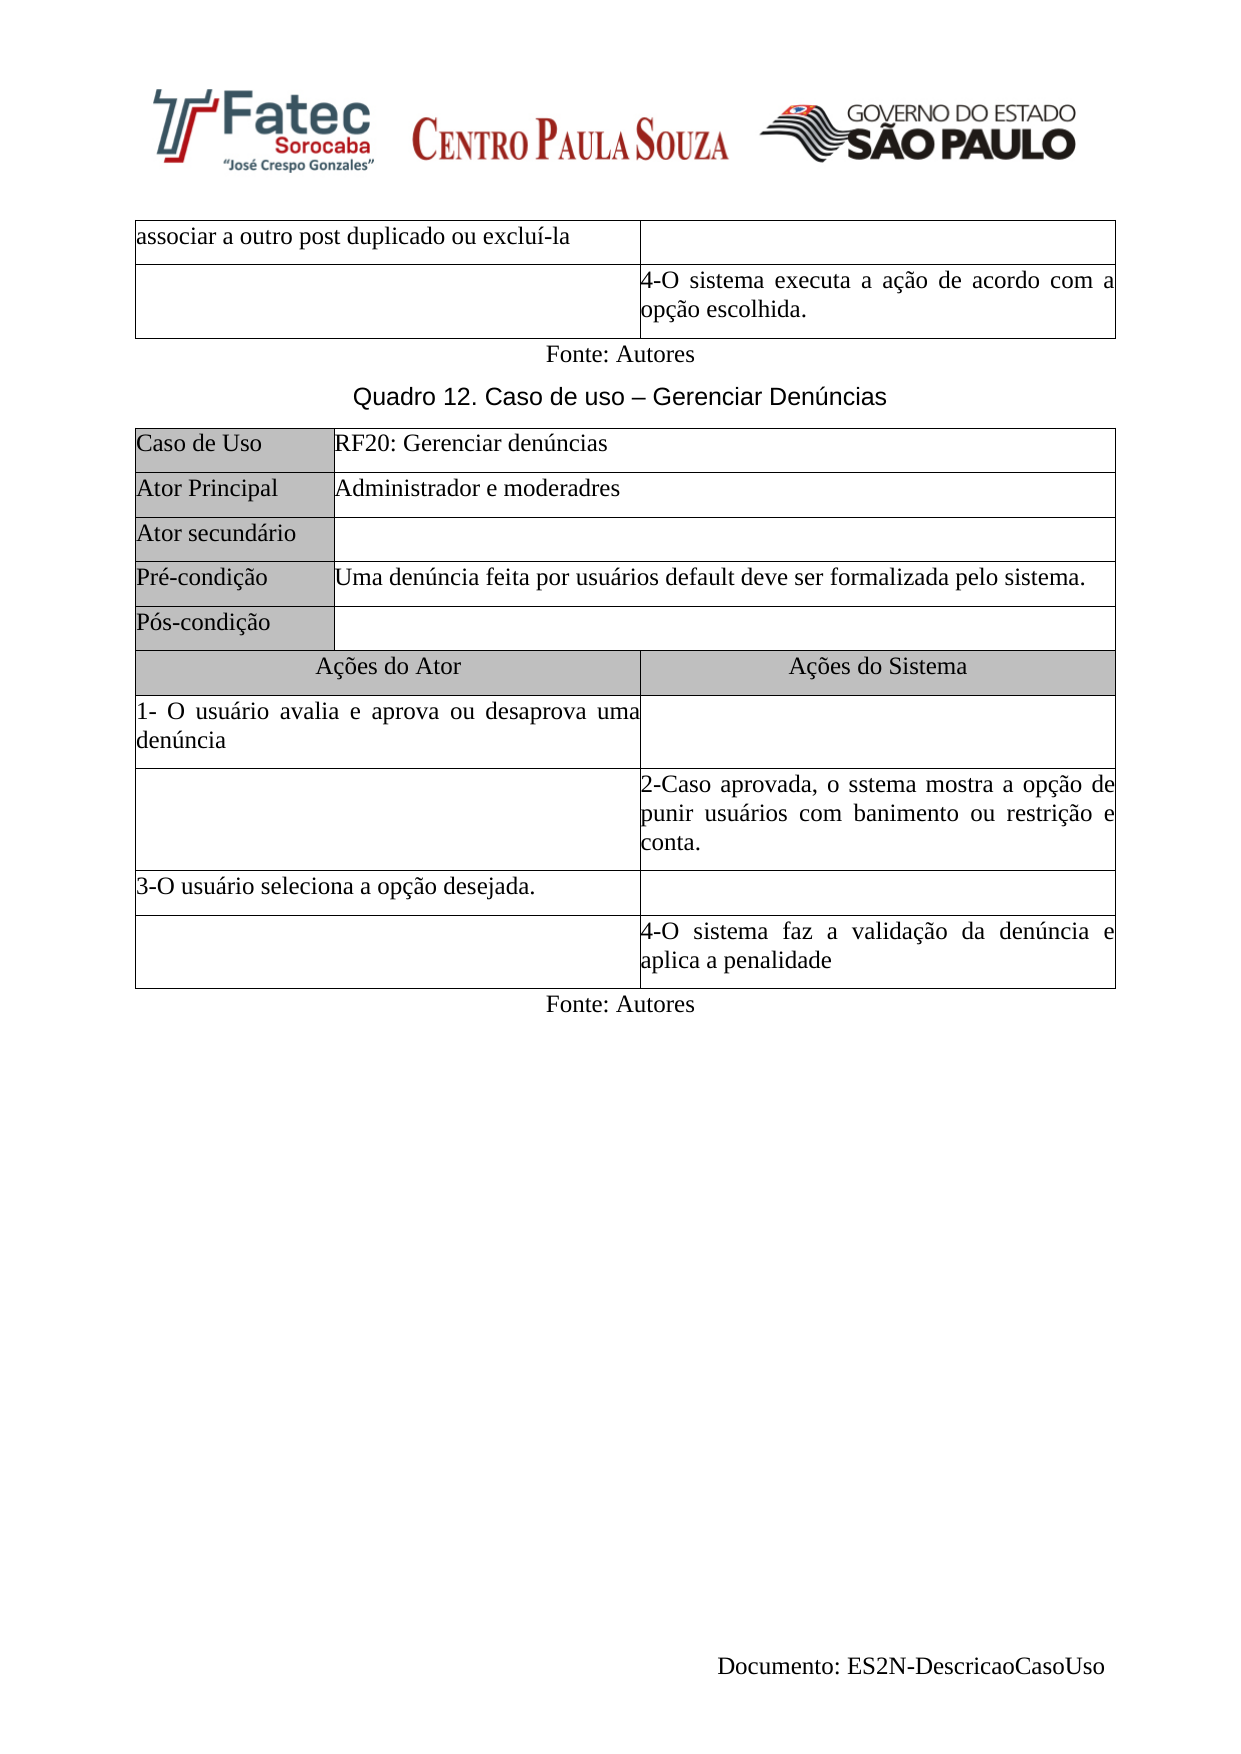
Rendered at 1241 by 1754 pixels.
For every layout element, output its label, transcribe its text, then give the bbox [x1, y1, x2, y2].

table_cell Administrador e moderadres [335, 473, 1115, 517]
table_cell [136, 265, 640, 338]
table_cell 2-Caso aprovada, o sstema mostra a opção de punir usuários com banimento ou restrição e conta. [641, 769, 1115, 870]
table_cell 3-O usuário seleciona a opção desejada. [136, 871, 640, 915]
text Fonte: Autores [135, 339, 1105, 367]
table_cell Pós-condição [136, 607, 334, 650]
table_cell [335, 518, 1115, 561]
table_cell Uma denúncia feita por usuários default deve ser formalizada pelo sistema. [335, 562, 1115, 606]
table_cell [641, 221, 1115, 264]
table_cell Ações do Ator [136, 651, 640, 695]
table_cell 4-O sistema executa a ação de acordo com a opção escolhida. [641, 265, 1115, 338]
table_header Caso de Uso [136, 429, 334, 472]
table_header RF20: Gerenciar denúncias [335, 429, 1115, 472]
table_cell [335, 607, 1115, 650]
table_cell [136, 916, 640, 988]
table_cell 3-O administrador ou moderador escolhe entre alterar pergunta, movê-la de tag, fechá-la e/ou associar a outro post duplicado ou excluí-la [136, 221, 640, 264]
table_cell [136, 769, 640, 870]
text Quadro 12. Caso de uso – Gerenciar Denúncias [135, 382, 1105, 411]
table_cell [641, 696, 1115, 768]
table_cell Pré-condição [136, 562, 334, 606]
table_cell [641, 871, 1115, 915]
picture [135, 73, 1079, 191]
table_cell Ações do Sistema [641, 651, 1115, 695]
table_cell Ator secundário [136, 518, 334, 561]
table_cell 1- O usuário avalia e aprova ou desaprova uma denúncia [136, 696, 640, 768]
table_cell 4-O sistema faz a validação da denúncia e aplica a penalidade [641, 916, 1115, 988]
table_cell Ator Principal [136, 473, 334, 517]
text Fonte: Autores [135, 989, 1105, 1018]
